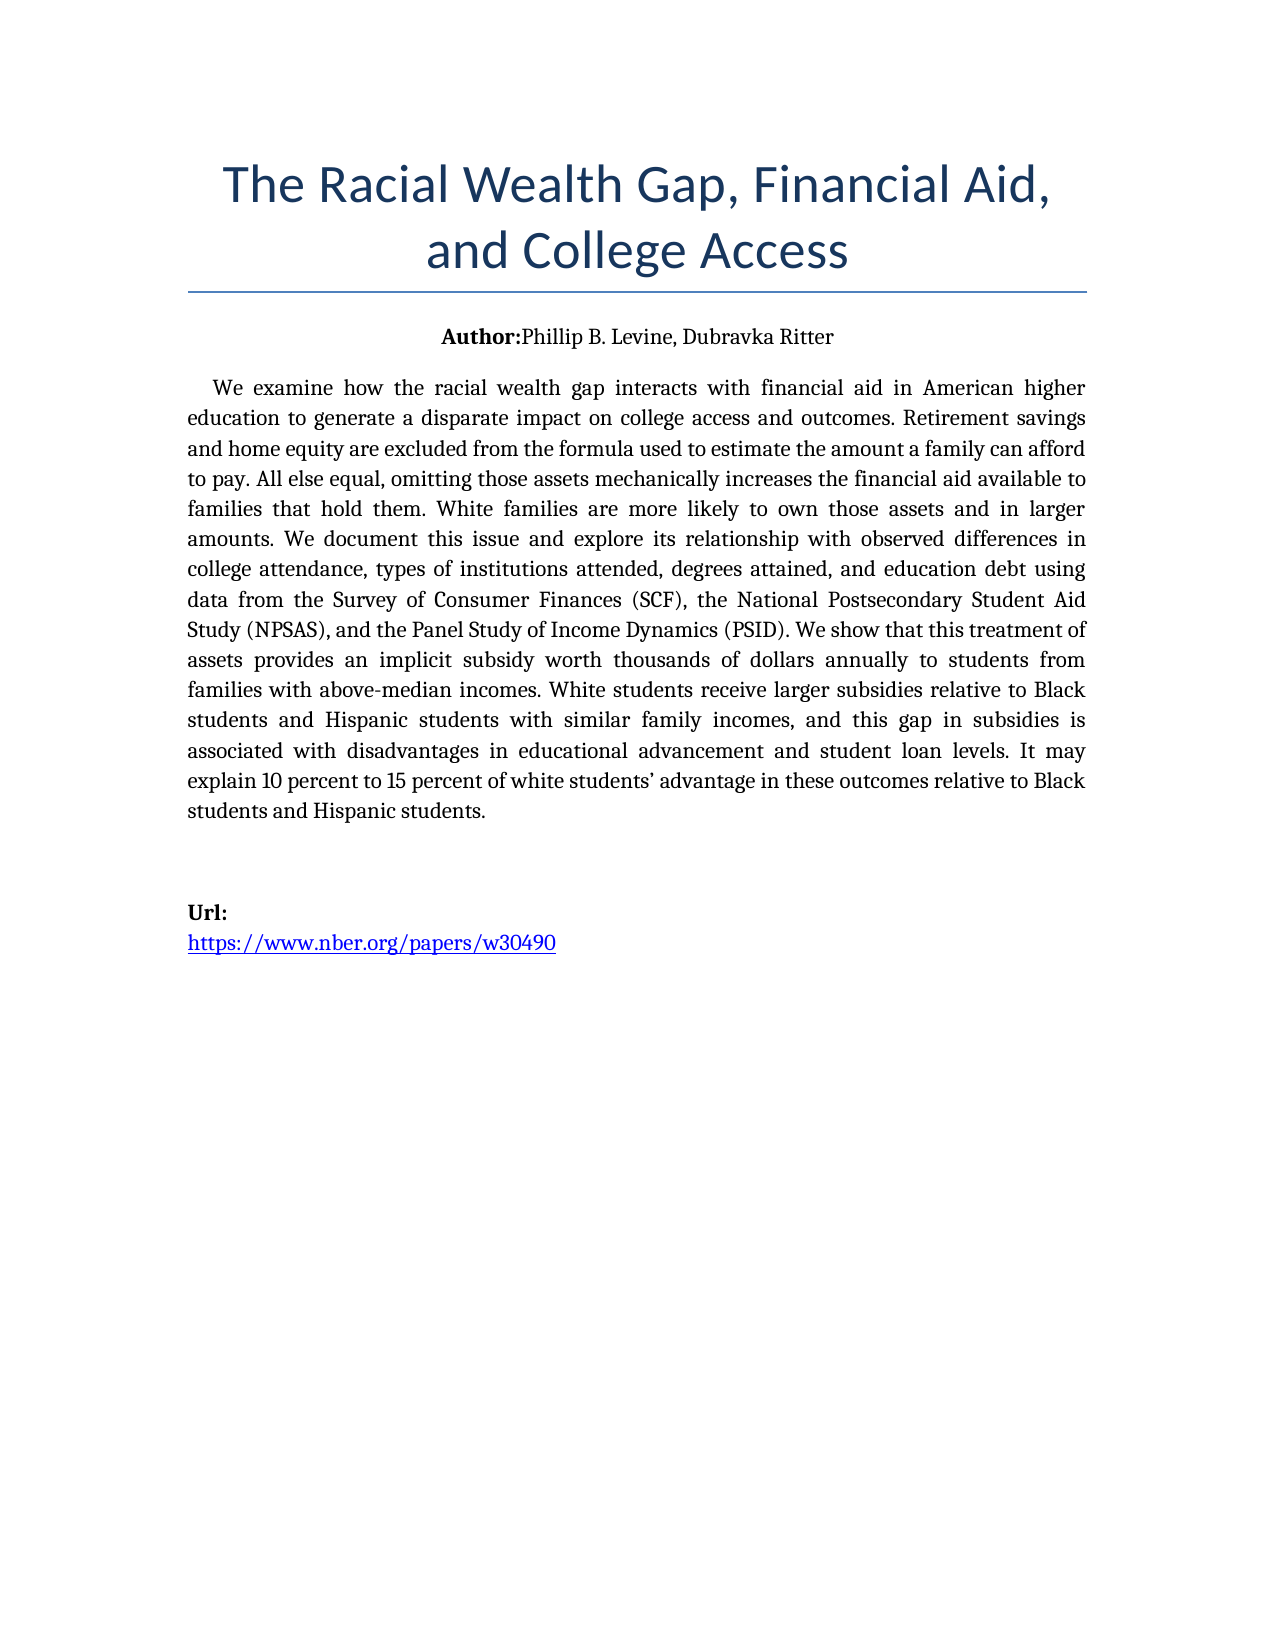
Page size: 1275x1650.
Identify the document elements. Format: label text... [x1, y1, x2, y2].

text We examine how the racial wealth gap interacts with financial aid in American higher education to generate a disparate impact on college access and outcomes. Retirement savings and home equity are excluded from the formula used to estimate the amount a family can afford to pay. All else equal, omitting those assets mechanically increases the financial aid available to families that hold them. White families are more likely to own those assets and in larger amounts. We document this issue and explore its relationship with observed differences in college attendance, types of institutions attended, degrees attained, and education debt using data from the Survey of Consumer Finances (SCF), the National Postsecondary Student Aid Study (NPSAS), and the Panel Study of Income Dynamics (PSID). We show that this treatment of assets provides an implicit subsidy worth thousands of dollars annually to students from families with above-median incomes. White students receive larger subsidies relative to Black students and Hispanic students with similar family incomes, and this gap in subsidies is associated with disadvantages in educational advancement and student loan levels. It may explain 10 percent to 15 percent of white students’ advantage in these outcomes relative to Black students and Hispanic students. [187, 375, 1087, 824]
text Author:Phillip B. Levine, Dubravka Ritter [187, 324, 1087, 350]
text Url: https://www.nber.org/papers/w30490 [187, 900, 1087, 957]
title The Racial Wealth Gap, Financial Aid, and College Access [187, 150, 1087, 293]
